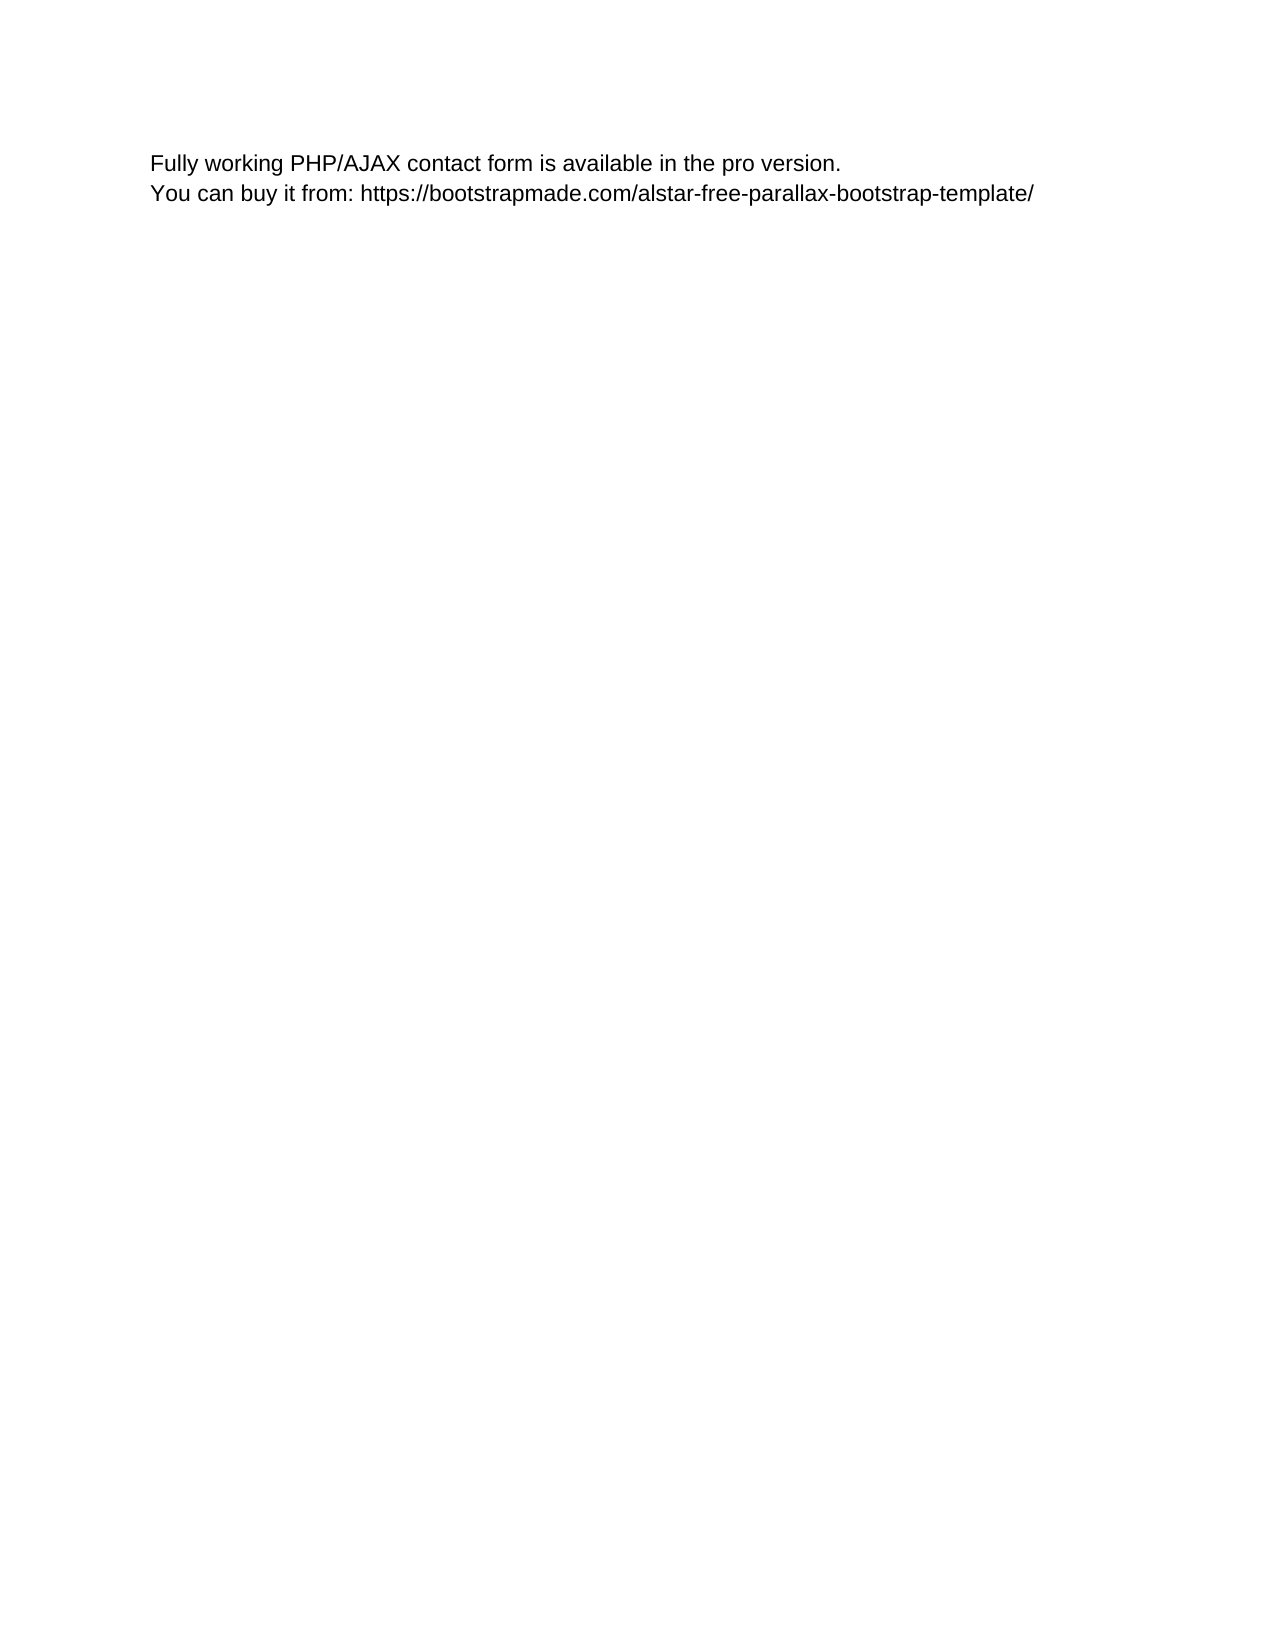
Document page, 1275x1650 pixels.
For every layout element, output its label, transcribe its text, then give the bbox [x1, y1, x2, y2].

text You can buy it from: https://bootstrapmade.com/alstar-free-parallax-bootstrap-template/ [150, 180, 1125, 207]
text Fully working PHP/AJAX contact form is available in the pro version. [150, 150, 1125, 176]
